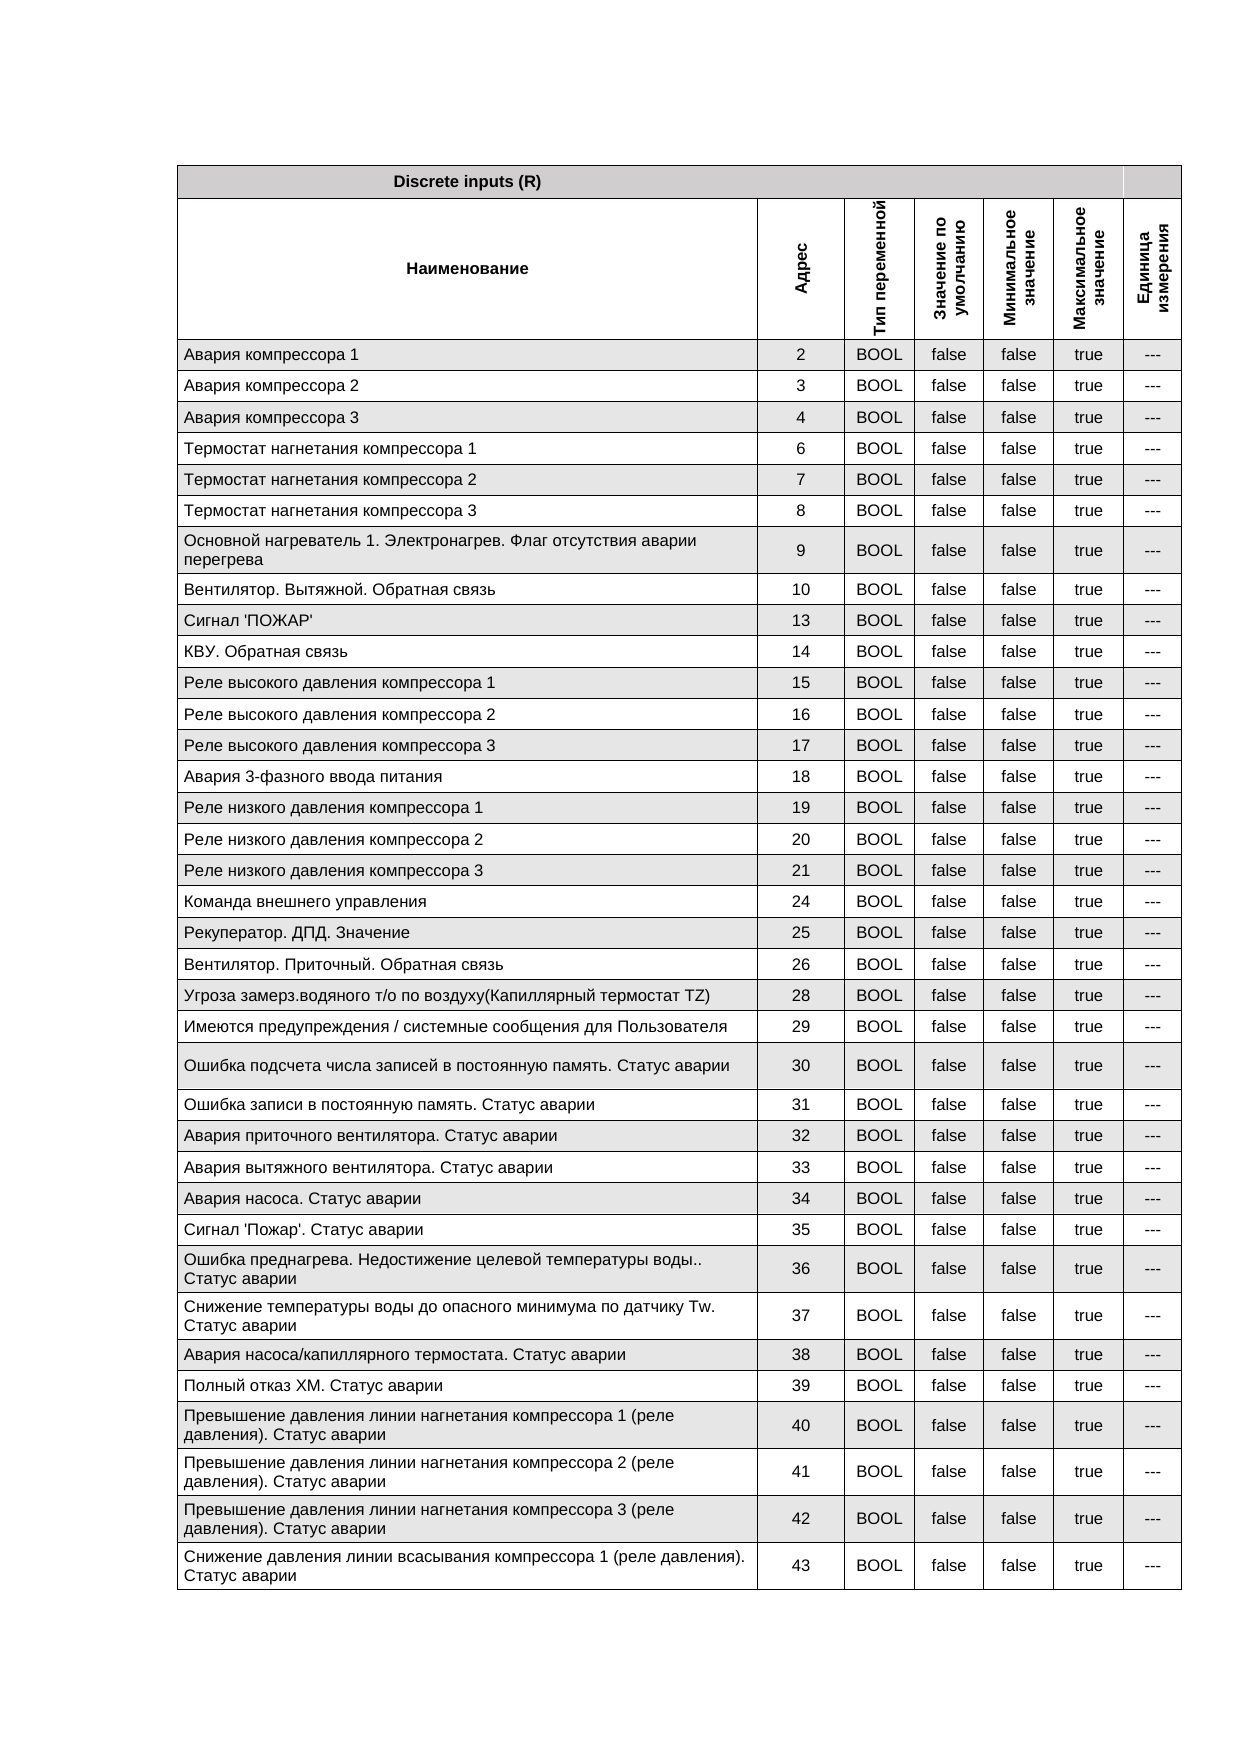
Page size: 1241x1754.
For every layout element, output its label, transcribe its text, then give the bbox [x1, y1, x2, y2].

table_cell Снижение температуры воды до опасного минимума по датчику Tw. Статус аварии [178, 1293, 757, 1338]
table_cell Термостат нагнетания компрессора 3 [178, 496, 757, 526]
table_cell КВУ. Обратная связь [178, 636, 757, 667]
table_cell 30 [758, 1043, 844, 1088]
table_cell 37 [758, 1293, 844, 1338]
table_cell false [984, 1402, 1053, 1448]
table_cell 33 [758, 1152, 844, 1182]
table_cell 6 [758, 433, 844, 463]
table_cell Значение по умолчанию [915, 199, 983, 338]
table_cell 4 [758, 402, 844, 432]
table_cell false [984, 730, 1053, 760]
table_cell false [915, 1496, 983, 1542]
table_cell false [984, 668, 1053, 698]
table_cell true [1054, 636, 1123, 667]
table_cell true [1054, 433, 1123, 463]
table_cell BOOL [845, 465, 914, 495]
table_cell Команда внешнего управления [178, 886, 757, 917]
table_cell --- [1124, 1183, 1181, 1213]
table_cell true [1054, 1090, 1123, 1120]
table_cell BOOL [845, 1215, 914, 1245]
table_cell 35 [758, 1215, 844, 1245]
table_cell false [984, 1215, 1053, 1245]
table_cell false [984, 527, 1053, 573]
table_cell true [1054, 371, 1123, 401]
table_cell --- [1124, 699, 1181, 729]
table_cell false [915, 1449, 983, 1495]
table_header [984, 166, 1054, 198]
table_cell --- [1124, 1449, 1181, 1495]
table_cell BOOL [845, 1152, 914, 1182]
table_cell Адрес [758, 199, 844, 338]
table_cell true [1054, 761, 1123, 792]
table_cell false [984, 824, 1053, 854]
table_cell BOOL [845, 1449, 914, 1495]
table_cell true [1054, 1293, 1123, 1338]
table_cell Сигнал 'Пожар'. Статус аварии [178, 1215, 757, 1245]
table_cell --- [1124, 1090, 1181, 1120]
table_cell BOOL [845, 1496, 914, 1542]
table_header [757, 166, 844, 198]
table_cell BOOL [845, 605, 914, 635]
table_cell false [984, 1496, 1053, 1542]
table_cell BOOL [845, 402, 914, 432]
table_cell false [984, 1090, 1053, 1120]
table_cell Авария приточного вентилятора. Статус аварии [178, 1121, 757, 1151]
table_cell true [1054, 1449, 1123, 1495]
table_cell false [984, 1011, 1053, 1042]
table_cell Авария 3-фазного ввода питания [178, 761, 757, 792]
table_cell false [915, 1402, 983, 1448]
table_cell 14 [758, 636, 844, 667]
table_cell false [915, 574, 983, 604]
table_cell 25 [758, 918, 844, 948]
table_cell BOOL [845, 340, 914, 370]
table_cell true [1054, 527, 1123, 573]
table_cell Вентилятор. Приточный. Обратная связь [178, 949, 757, 979]
table_cell false [915, 761, 983, 792]
table_header Discrete inputs (R) [178, 166, 757, 198]
table_cell false [984, 465, 1053, 495]
table_cell 19 [758, 793, 844, 823]
table_cell false [915, 433, 983, 463]
table_cell false [984, 949, 1053, 979]
table_cell --- [1124, 1496, 1181, 1542]
table_cell Превышение давления линии нагнетания компрессора 2 (реле давления). Статус аварии [178, 1449, 757, 1495]
table_cell false [915, 1090, 983, 1120]
table_cell 41 [758, 1449, 844, 1495]
table_cell false [984, 855, 1053, 885]
table_cell false [984, 886, 1053, 917]
table_cell true [1054, 605, 1123, 635]
table_cell true [1054, 1043, 1123, 1088]
table_cell BOOL [845, 730, 914, 760]
table_cell false [984, 1152, 1053, 1182]
table_cell Авария вытяжного вентилятора. Статус аварии [178, 1152, 757, 1182]
table_cell --- [1124, 668, 1181, 698]
table_cell --- [1124, 1371, 1181, 1401]
table_cell --- [1124, 636, 1181, 667]
table_cell 31 [758, 1090, 844, 1120]
table_cell true [1054, 465, 1123, 495]
table_cell 13 [758, 605, 844, 635]
table_cell 15 [758, 668, 844, 698]
table_cell false [984, 1543, 1053, 1588]
table_cell Превышение давления линии нагнетания компрессора 3 (реле давления). Статус аварии [178, 1496, 757, 1542]
table_cell --- [1124, 730, 1181, 760]
table_cell --- [1124, 855, 1181, 885]
table_cell true [1054, 496, 1123, 526]
table_cell false [984, 371, 1053, 401]
table_cell --- [1124, 402, 1181, 432]
table_cell false [915, 824, 983, 854]
table_cell --- [1124, 574, 1181, 604]
table_cell true [1054, 793, 1123, 823]
table_cell false [984, 402, 1053, 432]
table_cell Ошибка подсчета числа записей в постоянную память. Статус аварии [178, 1043, 757, 1088]
table_cell Полный отказ ХМ. Статус аварии [178, 1371, 757, 1401]
table_cell true [1054, 340, 1123, 370]
table_cell 28 [758, 980, 844, 1010]
table_cell Основной нагреватель 1. Электронагрев. Флаг отсутствия аварии перегрева [178, 527, 757, 573]
table_cell --- [1124, 886, 1181, 917]
table_cell true [1054, 1183, 1123, 1213]
table_cell Авария компрессора 2 [178, 371, 757, 401]
table_cell Авария насоса. Статус аварии [178, 1183, 757, 1213]
table_cell BOOL [845, 433, 914, 463]
table_cell --- [1124, 918, 1181, 948]
table_cell false [915, 1215, 983, 1245]
table_cell --- [1124, 605, 1181, 635]
table_cell BOOL [845, 761, 914, 792]
table_cell Тип переменной [845, 199, 914, 338]
table_cell false [915, 1121, 983, 1151]
table_cell 26 [758, 949, 844, 979]
table_cell false [915, 340, 983, 370]
table_cell 8 [758, 496, 844, 526]
table_cell false [915, 636, 983, 667]
table_cell false [984, 793, 1053, 823]
table_cell --- [1124, 1121, 1181, 1151]
table_cell BOOL [845, 699, 914, 729]
table_cell true [1054, 949, 1123, 979]
table_cell true [1054, 668, 1123, 698]
table_cell 2 [758, 340, 844, 370]
table_cell true [1054, 574, 1123, 604]
table_cell BOOL [845, 980, 914, 1010]
table_cell true [1054, 886, 1123, 917]
table_cell false [915, 1340, 983, 1370]
table_cell 9 [758, 527, 844, 573]
table_cell Снижение давления линии всасывания компрессора 1 (реле давления). Статус аварии [178, 1543, 757, 1588]
table_cell true [1054, 1543, 1123, 1588]
table_cell true [1054, 730, 1123, 760]
table_cell false [915, 527, 983, 573]
table_cell 7 [758, 465, 844, 495]
table_cell Реле низкого давления компрессора 2 [178, 824, 757, 854]
table_cell true [1054, 918, 1123, 948]
table_cell 32 [758, 1121, 844, 1151]
table_cell --- [1124, 1246, 1181, 1292]
table_cell Реле высокого давления компрессора 1 [178, 668, 757, 698]
table_cell BOOL [845, 793, 914, 823]
table_cell 3 [758, 371, 844, 401]
table_cell false [915, 668, 983, 698]
table_cell 34 [758, 1183, 844, 1213]
table_cell true [1054, 1011, 1123, 1042]
table_cell false [984, 1449, 1053, 1495]
table_cell true [1054, 1340, 1123, 1370]
table_cell false [984, 1340, 1053, 1370]
table_cell false [984, 761, 1053, 792]
table_cell false [915, 886, 983, 917]
table_cell false [915, 730, 983, 760]
table_cell --- [1124, 527, 1181, 573]
table_cell Авария компрессора 3 [178, 402, 757, 432]
table_cell false [915, 699, 983, 729]
table_cell --- [1124, 1043, 1181, 1088]
table_cell BOOL [845, 1090, 914, 1120]
table_cell Максимальное значение [1054, 199, 1123, 338]
table_cell 38 [758, 1340, 844, 1370]
table_cell false [915, 1293, 983, 1338]
table_cell BOOL [845, 527, 914, 573]
table_cell false [915, 1371, 983, 1401]
table_cell false [915, 1246, 983, 1292]
table_cell BOOL [845, 496, 914, 526]
table_cell Реле низкого давления компрессора 3 [178, 855, 757, 885]
table_cell 42 [758, 1496, 844, 1542]
table_cell BOOL [845, 636, 914, 667]
table_cell false [984, 1293, 1053, 1338]
table_cell --- [1124, 761, 1181, 792]
table_cell --- [1124, 340, 1181, 370]
table_cell false [984, 918, 1053, 948]
table_cell BOOL [845, 886, 914, 917]
table_cell false [984, 980, 1053, 1010]
table_cell BOOL [845, 1121, 914, 1151]
table_header [1124, 166, 1181, 198]
table_cell true [1054, 1121, 1123, 1151]
table_cell --- [1124, 496, 1181, 526]
table_cell BOOL [845, 1011, 914, 1042]
table_cell 16 [758, 699, 844, 729]
table_cell 10 [758, 574, 844, 604]
table_cell false [984, 605, 1053, 635]
table_cell false [915, 605, 983, 635]
table_cell false [915, 918, 983, 948]
table_cell Ошибка преднагрева. Недостижение целевой температуры воды.. Статус аварии [178, 1246, 757, 1292]
table_cell 17 [758, 730, 844, 760]
table_cell Термостат нагнетания компрессора 2 [178, 465, 757, 495]
table_cell false [984, 636, 1053, 667]
table_cell Превышение давления линии нагнетания компрессора 1 (реле давления). Статус аварии [178, 1402, 757, 1448]
table_cell true [1054, 1496, 1123, 1542]
table_cell false [915, 793, 983, 823]
table_cell --- [1124, 793, 1181, 823]
table_cell Ошибка записи в постоянную память. Статус аварии [178, 1090, 757, 1120]
table_cell --- [1124, 949, 1181, 979]
table_cell --- [1124, 824, 1181, 854]
table_cell 24 [758, 886, 844, 917]
table_cell BOOL [845, 371, 914, 401]
table_cell false [984, 1121, 1053, 1151]
table_cell Рекуператор. ДПД. Значение [178, 918, 757, 948]
table_cell BOOL [845, 1402, 914, 1448]
table_cell false [915, 465, 983, 495]
table_cell Вентилятор. Вытяжной. Обратная связь [178, 574, 757, 604]
table_cell Реле низкого давления компрессора 1 [178, 793, 757, 823]
table_cell BOOL [845, 1293, 914, 1338]
table_cell true [1054, 1402, 1123, 1448]
table_cell Минимальное значение [984, 199, 1053, 338]
table_cell false [915, 855, 983, 885]
table_cell false [915, 496, 983, 526]
table_cell --- [1124, 371, 1181, 401]
table_cell 39 [758, 1371, 844, 1401]
table_cell false [984, 699, 1053, 729]
table_cell true [1054, 402, 1123, 432]
table_cell true [1054, 1371, 1123, 1401]
table_cell true [1054, 1246, 1123, 1292]
table_cell true [1054, 824, 1123, 854]
table_cell --- [1124, 1402, 1181, 1448]
table_cell BOOL [845, 1371, 914, 1401]
table_cell BOOL [845, 1043, 914, 1088]
table_cell false [984, 574, 1053, 604]
table_cell --- [1124, 1340, 1181, 1370]
table_cell false [984, 1183, 1053, 1213]
table_cell --- [1124, 1152, 1181, 1182]
table_cell Сигнал 'ПОЖАР' [178, 605, 757, 635]
table_cell Единица измерения [1124, 199, 1181, 338]
table_cell false [984, 496, 1053, 526]
table_cell false [984, 1043, 1053, 1088]
table_cell false [915, 1543, 983, 1588]
table_cell false [915, 402, 983, 432]
table_cell BOOL [845, 855, 914, 885]
table_cell Термостат нагнетания компрессора 1 [178, 433, 757, 463]
table_cell true [1054, 980, 1123, 1010]
table_cell false [915, 1011, 983, 1042]
table_cell true [1054, 855, 1123, 885]
table_cell BOOL [845, 1340, 914, 1370]
table_cell Реле высокого давления компрессора 2 [178, 699, 757, 729]
table_cell --- [1124, 465, 1181, 495]
table_cell BOOL [845, 918, 914, 948]
table_cell BOOL [845, 1246, 914, 1292]
table_cell false [915, 949, 983, 979]
table_cell true [1054, 1152, 1123, 1182]
table_cell false [915, 1152, 983, 1182]
table_cell false [915, 371, 983, 401]
table_cell --- [1124, 1215, 1181, 1245]
table_cell BOOL [845, 1543, 914, 1588]
table_cell false [915, 980, 983, 1010]
table_cell Угроза замерз.водяного т/о по воздуху(Капиллярный термостат TZ) [178, 980, 757, 1010]
table_cell --- [1124, 1011, 1181, 1042]
table_cell 40 [758, 1402, 844, 1448]
table_cell 21 [758, 855, 844, 885]
table_cell 29 [758, 1011, 844, 1042]
table_cell --- [1124, 433, 1181, 463]
table_cell Реле высокого давления компрессора 3 [178, 730, 757, 760]
table_cell Авария насоса/капиллярного термостата. Статус аварии [178, 1340, 757, 1370]
table_header [844, 166, 914, 198]
table_cell false [915, 1043, 983, 1088]
table_cell 20 [758, 824, 844, 854]
table_cell --- [1124, 1293, 1181, 1338]
table_cell false [984, 1371, 1053, 1401]
table_cell BOOL [845, 668, 914, 698]
table_cell --- [1124, 1543, 1181, 1588]
table_cell Имеются предупреждения / системные сообщения для Пользователя [178, 1011, 757, 1042]
table_cell --- [1124, 980, 1181, 1010]
table_cell false [984, 340, 1053, 370]
table_cell true [1054, 699, 1123, 729]
table_header [1054, 166, 1123, 198]
table_cell BOOL [845, 1183, 914, 1213]
table_cell false [984, 433, 1053, 463]
table_cell false [984, 1246, 1053, 1292]
table_cell false [915, 1183, 983, 1213]
table_header [914, 166, 984, 198]
table_cell BOOL [845, 949, 914, 979]
table_cell BOOL [845, 574, 914, 604]
table_cell true [1054, 1215, 1123, 1245]
table_cell 18 [758, 761, 844, 792]
table_cell Наименование [178, 199, 757, 338]
table_cell 43 [758, 1543, 844, 1588]
table_cell BOOL [845, 824, 914, 854]
table_cell Авария компрессора 1 [178, 340, 757, 370]
table_cell 36 [758, 1246, 844, 1292]
